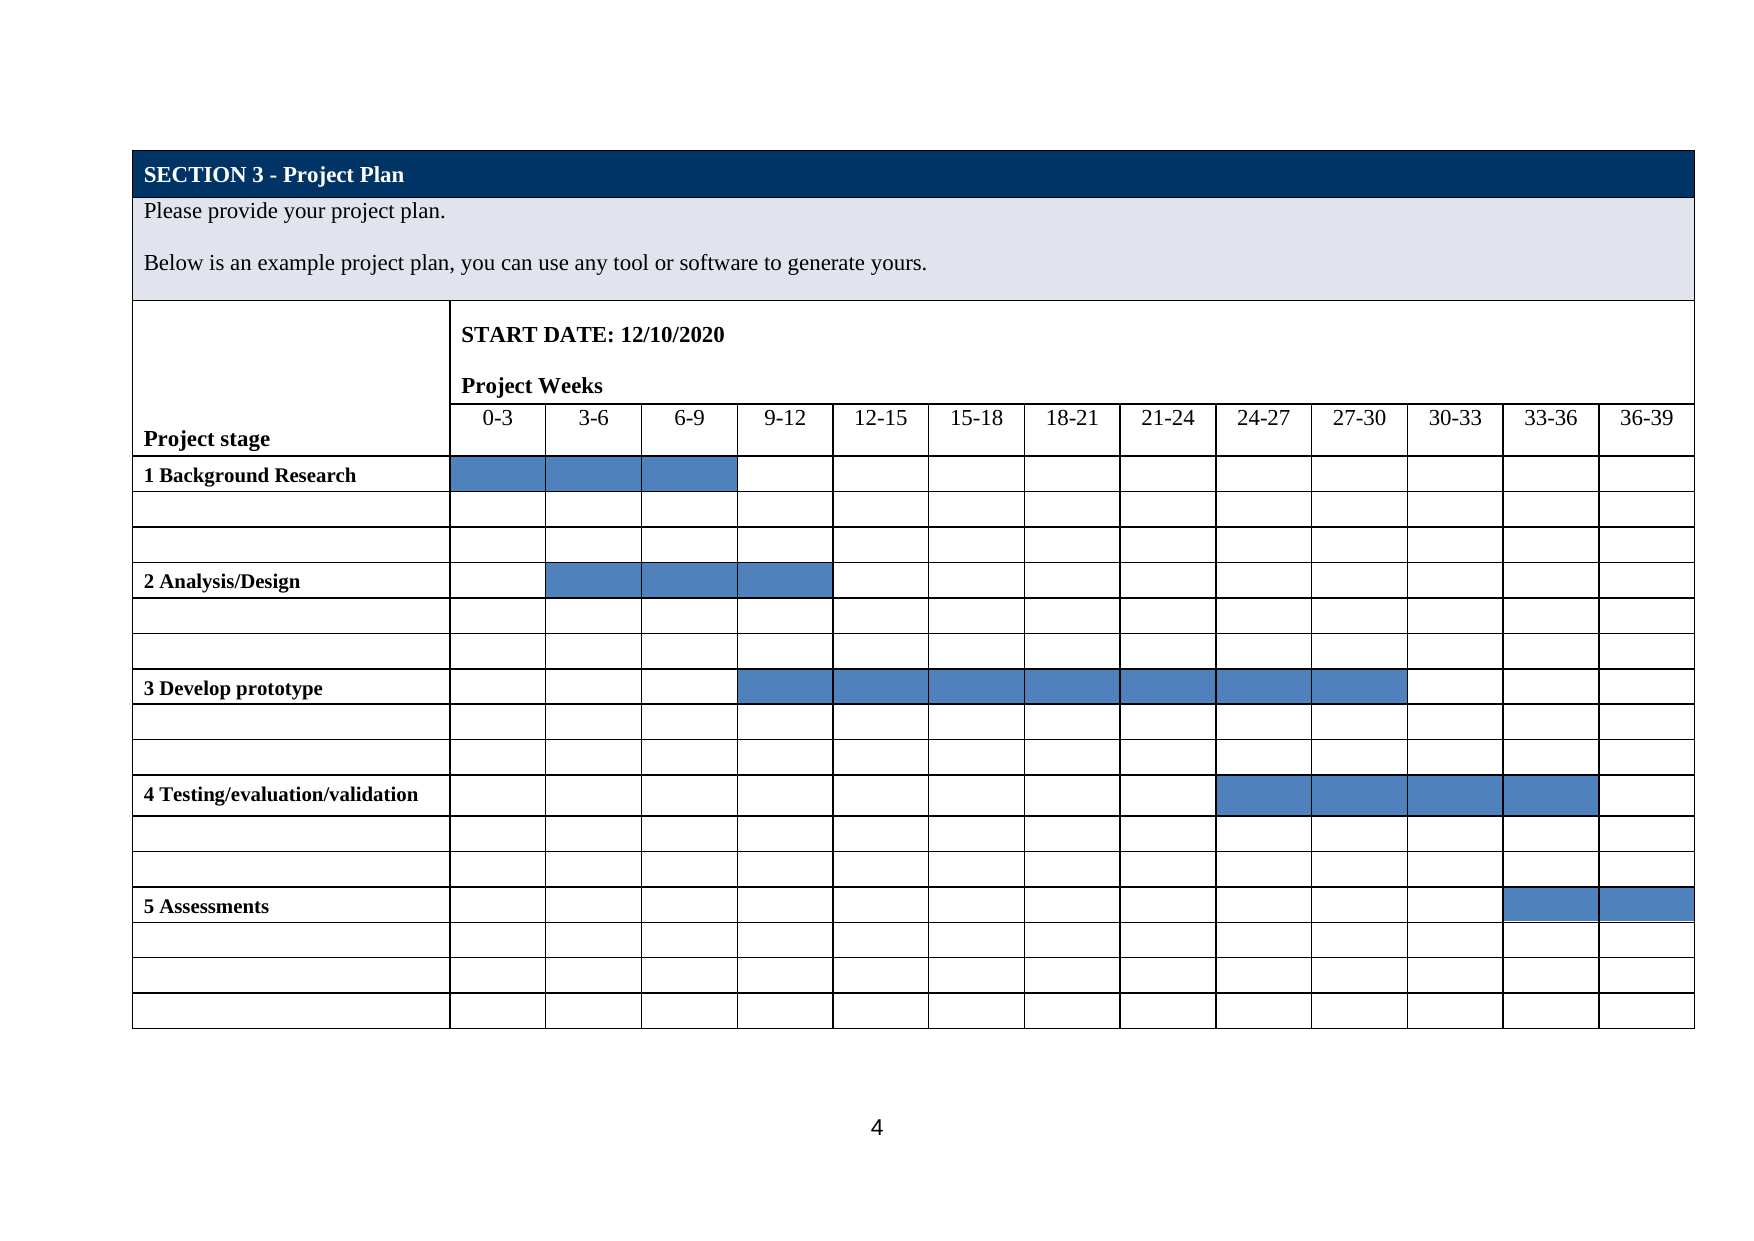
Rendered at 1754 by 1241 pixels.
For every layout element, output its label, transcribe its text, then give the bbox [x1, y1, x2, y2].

table_cell [1504, 528, 1598, 562]
table_cell [1504, 563, 1598, 597]
table_cell [738, 705, 832, 739]
table_cell [1312, 923, 1407, 957]
table_cell [834, 852, 928, 886]
table_cell [642, 740, 737, 774]
table_cell [133, 599, 449, 632]
table_cell [1121, 670, 1215, 703]
table_cell [451, 457, 545, 491]
table_cell [834, 492, 928, 526]
table_cell [1312, 958, 1407, 992]
table_cell [1217, 817, 1311, 851]
table_cell 21-24 [1121, 405, 1215, 455]
table_cell [546, 634, 641, 668]
table_cell [834, 776, 928, 815]
table_cell [1504, 670, 1598, 703]
table_cell [1600, 958, 1694, 992]
table_cell [1217, 994, 1311, 1028]
table_cell [1121, 888, 1215, 921]
table_cell [451, 888, 545, 921]
table_cell [738, 599, 832, 632]
table_cell [546, 528, 641, 562]
table_cell [1025, 563, 1119, 597]
table_cell [1121, 740, 1215, 774]
table_cell [1600, 817, 1694, 851]
table_cell [1600, 457, 1694, 491]
table_cell [451, 740, 545, 774]
table_cell 15-18 [929, 405, 1024, 455]
table_cell [1504, 599, 1598, 632]
table_cell [1408, 958, 1502, 992]
table_cell [929, 599, 1024, 632]
table_cell [642, 776, 737, 815]
table_cell [133, 923, 449, 957]
table_cell [1121, 457, 1215, 491]
table_cell Project stage [133, 301, 449, 455]
table_cell 4 Testing/evaluation/validation [133, 776, 449, 815]
table_cell [1312, 528, 1407, 562]
table_cell [451, 528, 545, 562]
table_cell [451, 923, 545, 957]
table_cell [642, 634, 737, 668]
table_cell [642, 492, 737, 526]
table_cell 2 Analysis/Design [133, 563, 449, 597]
table_cell [738, 457, 832, 491]
table_cell [1312, 457, 1407, 491]
table_cell [1312, 670, 1407, 703]
table_cell [929, 776, 1024, 815]
table_cell 30-33 [1408, 405, 1502, 455]
table_cell [1600, 740, 1694, 774]
table_cell [929, 670, 1024, 703]
table_cell [133, 958, 449, 992]
table_cell [451, 776, 545, 815]
table_cell [1025, 705, 1119, 739]
table_cell [1504, 705, 1598, 739]
table_cell 5 Assessments [133, 888, 449, 921]
table_cell [1217, 923, 1311, 957]
table_cell [738, 923, 832, 957]
table_cell [546, 492, 641, 526]
table_cell [642, 705, 737, 739]
table_cell [1408, 776, 1502, 815]
table_cell 9-12 [738, 405, 832, 455]
table_cell [133, 528, 449, 562]
table_cell [1121, 776, 1215, 815]
table_cell [834, 817, 928, 851]
table_cell [546, 670, 641, 703]
table_cell [1121, 817, 1215, 851]
table_cell Please provide your project plan. Below is an example project plan, you can use any tool or software to generate yours. [133, 198, 1694, 300]
table_cell [546, 852, 641, 886]
table_cell [1408, 923, 1502, 957]
table_cell [834, 994, 928, 1028]
table_cell [738, 817, 832, 851]
table_cell [133, 852, 449, 886]
table_cell [1121, 923, 1215, 957]
table_cell [1217, 888, 1311, 921]
table_cell [1312, 705, 1407, 739]
table_cell [1025, 994, 1119, 1028]
table_cell [834, 888, 928, 921]
table_cell [642, 817, 737, 851]
table_cell [1121, 705, 1215, 739]
table_cell [1504, 852, 1598, 886]
table_cell [1217, 528, 1311, 562]
table_cell [546, 994, 641, 1028]
table_cell [546, 599, 641, 632]
table_cell [642, 994, 737, 1028]
table_cell [1504, 923, 1598, 957]
table_cell [834, 528, 928, 562]
table_cell [1408, 852, 1502, 886]
table_cell [546, 923, 641, 957]
table_cell 24-27 [1217, 405, 1311, 455]
table_cell [1025, 492, 1119, 526]
table_cell [1025, 888, 1119, 921]
table_cell [1217, 670, 1311, 703]
table_cell [929, 888, 1024, 921]
table_cell [1504, 958, 1598, 992]
table_cell [451, 492, 545, 526]
table_cell [133, 634, 449, 668]
table_cell [1408, 528, 1502, 562]
table_cell [1312, 634, 1407, 668]
table_cell [1121, 563, 1215, 597]
table_cell [546, 817, 641, 851]
table_cell [1217, 599, 1311, 632]
table_cell [738, 888, 832, 921]
table_cell [1600, 634, 1694, 668]
table_cell [1025, 634, 1119, 668]
table_cell [834, 457, 928, 491]
table_cell [451, 852, 545, 886]
table_cell [1217, 705, 1311, 739]
table_cell [738, 994, 832, 1028]
table_cell [1600, 528, 1694, 562]
table_cell [929, 817, 1024, 851]
table_cell [1121, 528, 1215, 562]
table_cell [642, 670, 737, 703]
table_cell [929, 528, 1024, 562]
table_cell [133, 740, 449, 774]
table_cell 18-21 [1025, 405, 1119, 455]
table_cell [1121, 994, 1215, 1028]
table_cell [1217, 852, 1311, 886]
table_cell [929, 634, 1024, 668]
table_cell [929, 923, 1024, 957]
table_cell 33-36 [1504, 405, 1598, 455]
table_cell [738, 852, 832, 886]
table_cell [1217, 492, 1311, 526]
table_cell 12-15 [834, 405, 928, 455]
table_cell [1025, 528, 1119, 562]
table_cell [1025, 852, 1119, 886]
table_cell [834, 599, 928, 632]
table_cell [834, 670, 928, 703]
table_cell 36-39 [1600, 405, 1694, 455]
table_cell [1121, 492, 1215, 526]
table_cell [929, 852, 1024, 886]
table_cell [642, 923, 737, 957]
table_cell [1504, 888, 1598, 921]
table_cell [451, 817, 545, 851]
table_cell [1408, 492, 1502, 526]
table_cell [642, 888, 737, 921]
table_cell [1312, 852, 1407, 886]
table_cell [929, 457, 1024, 491]
table_cell [1600, 776, 1694, 815]
table_cell [1504, 994, 1598, 1028]
table_cell [834, 705, 928, 739]
table_cell [738, 634, 832, 668]
table_cell [133, 994, 449, 1028]
table_cell [1408, 740, 1502, 774]
table_cell [1217, 740, 1311, 774]
table_cell [546, 563, 641, 597]
table_cell [642, 528, 737, 562]
table_cell [834, 923, 928, 957]
table_cell [451, 994, 545, 1028]
table_cell [1600, 599, 1694, 632]
table_cell [1600, 670, 1694, 703]
table_cell [1025, 817, 1119, 851]
table_cell [1312, 599, 1407, 632]
table_cell [1025, 670, 1119, 703]
table_cell [1312, 888, 1407, 921]
table_cell [834, 634, 928, 668]
table_cell [1312, 740, 1407, 774]
table_cell [642, 457, 737, 491]
table_cell [1504, 776, 1598, 815]
table_cell [1025, 599, 1119, 632]
table_cell [451, 599, 545, 632]
table_cell 6-9 [642, 405, 737, 455]
table_cell [1600, 923, 1694, 957]
table_cell 1 Background Research [133, 457, 449, 491]
table_cell [1312, 776, 1407, 815]
table_cell [451, 670, 545, 703]
table_cell [1504, 457, 1598, 491]
table_cell [1217, 457, 1311, 491]
table_cell [1217, 958, 1311, 992]
table_cell 3 Develop prototype [133, 670, 449, 703]
table_cell [1504, 634, 1598, 668]
table_cell [1408, 457, 1502, 491]
table_cell [642, 599, 737, 632]
table_header SECTION 3 - Project Plan [133, 151, 1694, 197]
table_cell [1408, 563, 1502, 597]
table_cell [642, 852, 737, 886]
table_cell [1408, 670, 1502, 703]
table_cell [1408, 888, 1502, 921]
table_cell [834, 740, 928, 774]
table_cell [133, 492, 449, 526]
table_cell 3-6 [546, 405, 641, 455]
table_cell [738, 776, 832, 815]
table_cell [1121, 599, 1215, 632]
table_cell [1217, 563, 1311, 597]
table_cell [1600, 994, 1694, 1028]
table_cell [1312, 563, 1407, 597]
table_cell [929, 958, 1024, 992]
table_cell [451, 634, 545, 668]
table_cell [1600, 492, 1694, 526]
table_cell [738, 528, 832, 562]
table_cell [133, 705, 449, 739]
table_cell [1600, 888, 1694, 921]
table_cell [133, 817, 449, 851]
table_cell [546, 740, 641, 774]
table_cell [1121, 852, 1215, 886]
table_cell [1600, 563, 1694, 597]
table_cell [546, 888, 641, 921]
table_cell [1408, 994, 1502, 1028]
table_cell [451, 563, 545, 597]
table_cell [929, 994, 1024, 1028]
table_cell [929, 563, 1024, 597]
table_cell [1025, 923, 1119, 957]
table_cell [1600, 705, 1694, 739]
table_cell [451, 705, 545, 739]
table_cell [451, 958, 545, 992]
table_cell [546, 958, 641, 992]
table_cell [834, 563, 928, 597]
table_cell [1408, 817, 1502, 851]
table_cell [642, 563, 737, 597]
table_cell [1025, 776, 1119, 815]
table_cell [1504, 740, 1598, 774]
table_cell [1312, 994, 1407, 1028]
table_cell [1600, 852, 1694, 886]
table_cell 0-3 [451, 405, 545, 455]
table_cell [929, 705, 1024, 739]
table_cell [1408, 599, 1502, 632]
table_cell [1217, 634, 1311, 668]
table_cell [738, 958, 832, 992]
table_cell [1217, 776, 1311, 815]
table_cell [738, 670, 832, 703]
table_cell [1408, 634, 1502, 668]
table_cell [1121, 958, 1215, 992]
table_cell START DATE: 12/10/2020 Project Weeks [451, 301, 1694, 403]
table_cell [642, 958, 737, 992]
table_cell [546, 776, 641, 815]
table_cell [738, 740, 832, 774]
table_cell [1025, 958, 1119, 992]
table_cell [1504, 492, 1598, 526]
table_cell [1025, 457, 1119, 491]
table_cell [1025, 740, 1119, 774]
table_cell [738, 492, 832, 526]
table_cell 27-30 [1312, 405, 1407, 455]
table_cell [546, 457, 641, 491]
table_cell [1312, 492, 1407, 526]
table_cell [546, 705, 641, 739]
table_cell [1121, 634, 1215, 668]
table_cell [738, 563, 832, 597]
table_cell [834, 958, 928, 992]
table_cell [1312, 817, 1407, 851]
table_cell [929, 740, 1024, 774]
table_cell [929, 492, 1024, 526]
table_cell [1408, 705, 1502, 739]
table_cell [1504, 817, 1598, 851]
